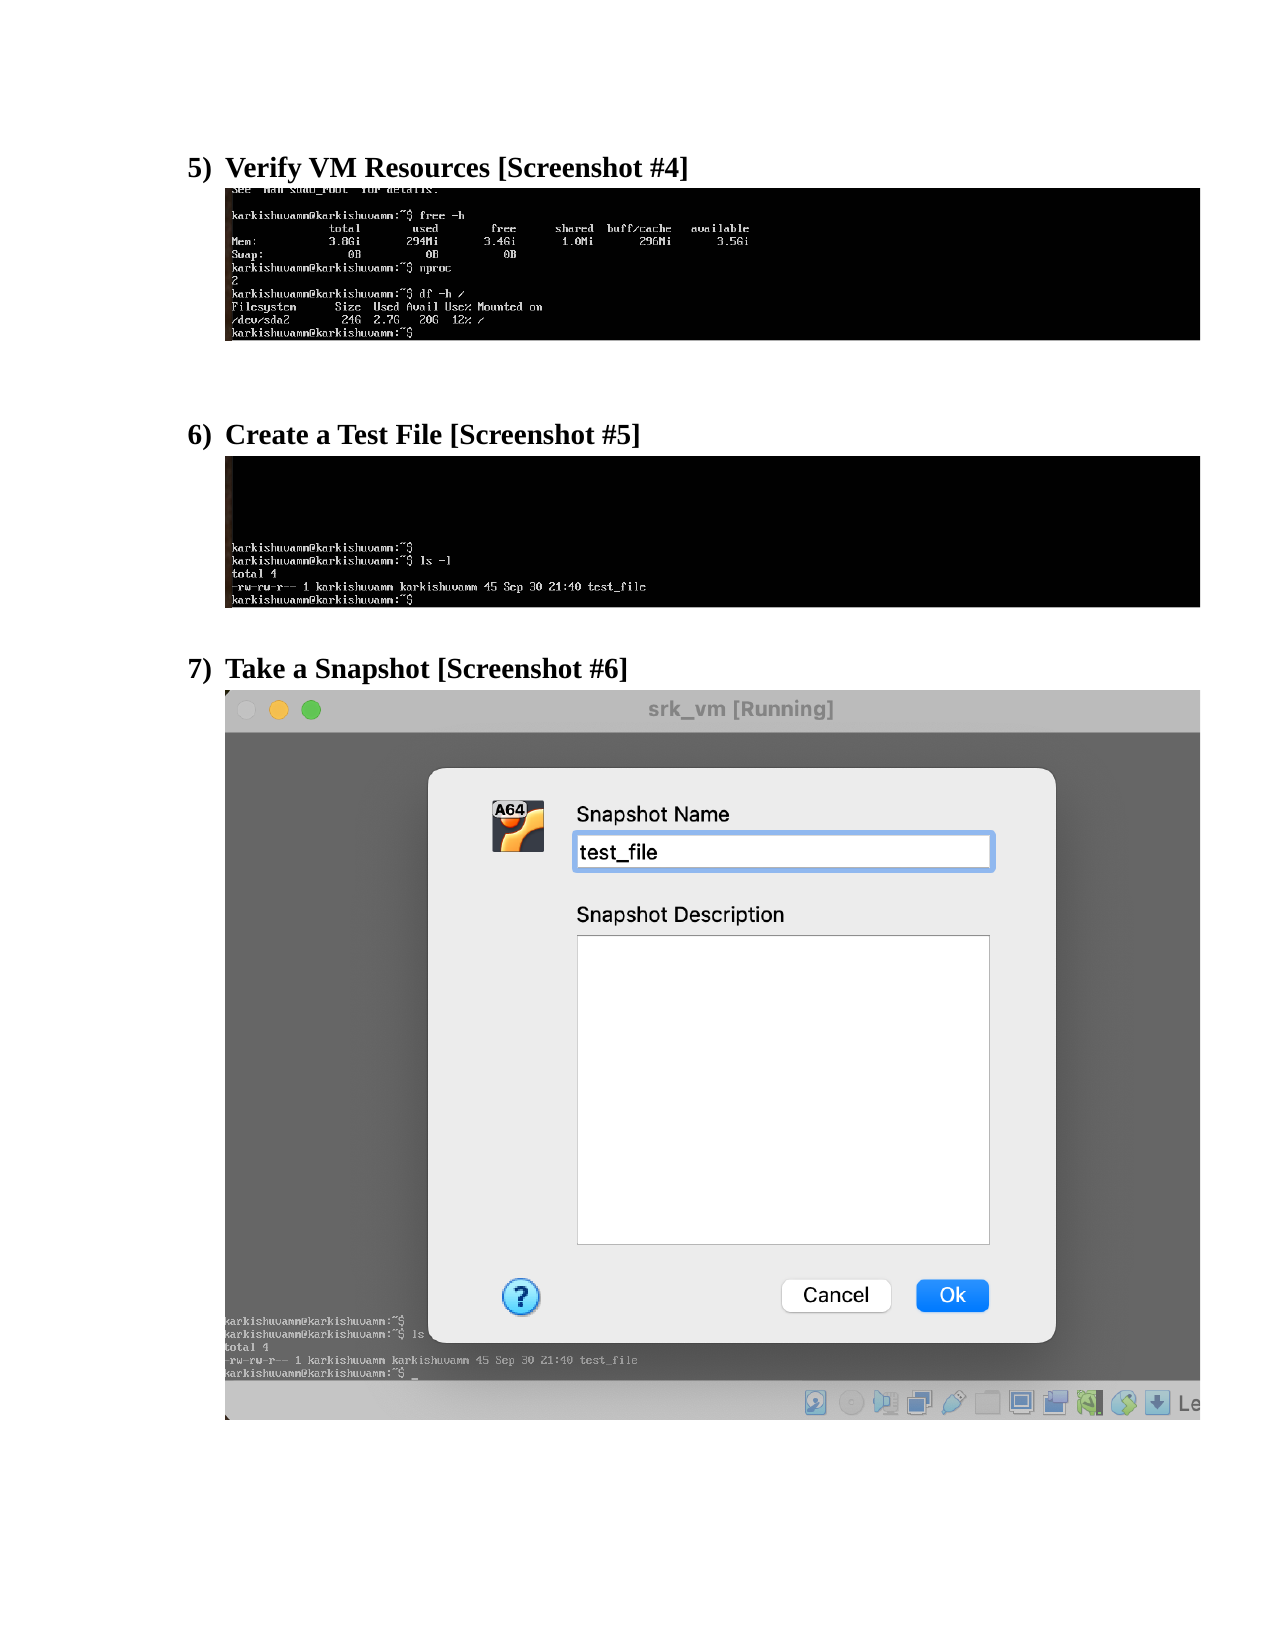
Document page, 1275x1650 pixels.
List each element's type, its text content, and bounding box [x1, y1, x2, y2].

list Verify VM Resources [Screenshot #4] [187, 150, 1125, 183]
picture [225, 188, 1200, 341]
list Create a Test File [Screenshot #5] [187, 417, 1125, 451]
list Take a Snapshot [Screenshot #6] [187, 652, 1125, 685]
picture [225, 456, 1200, 608]
picture [225, 690, 1200, 1420]
